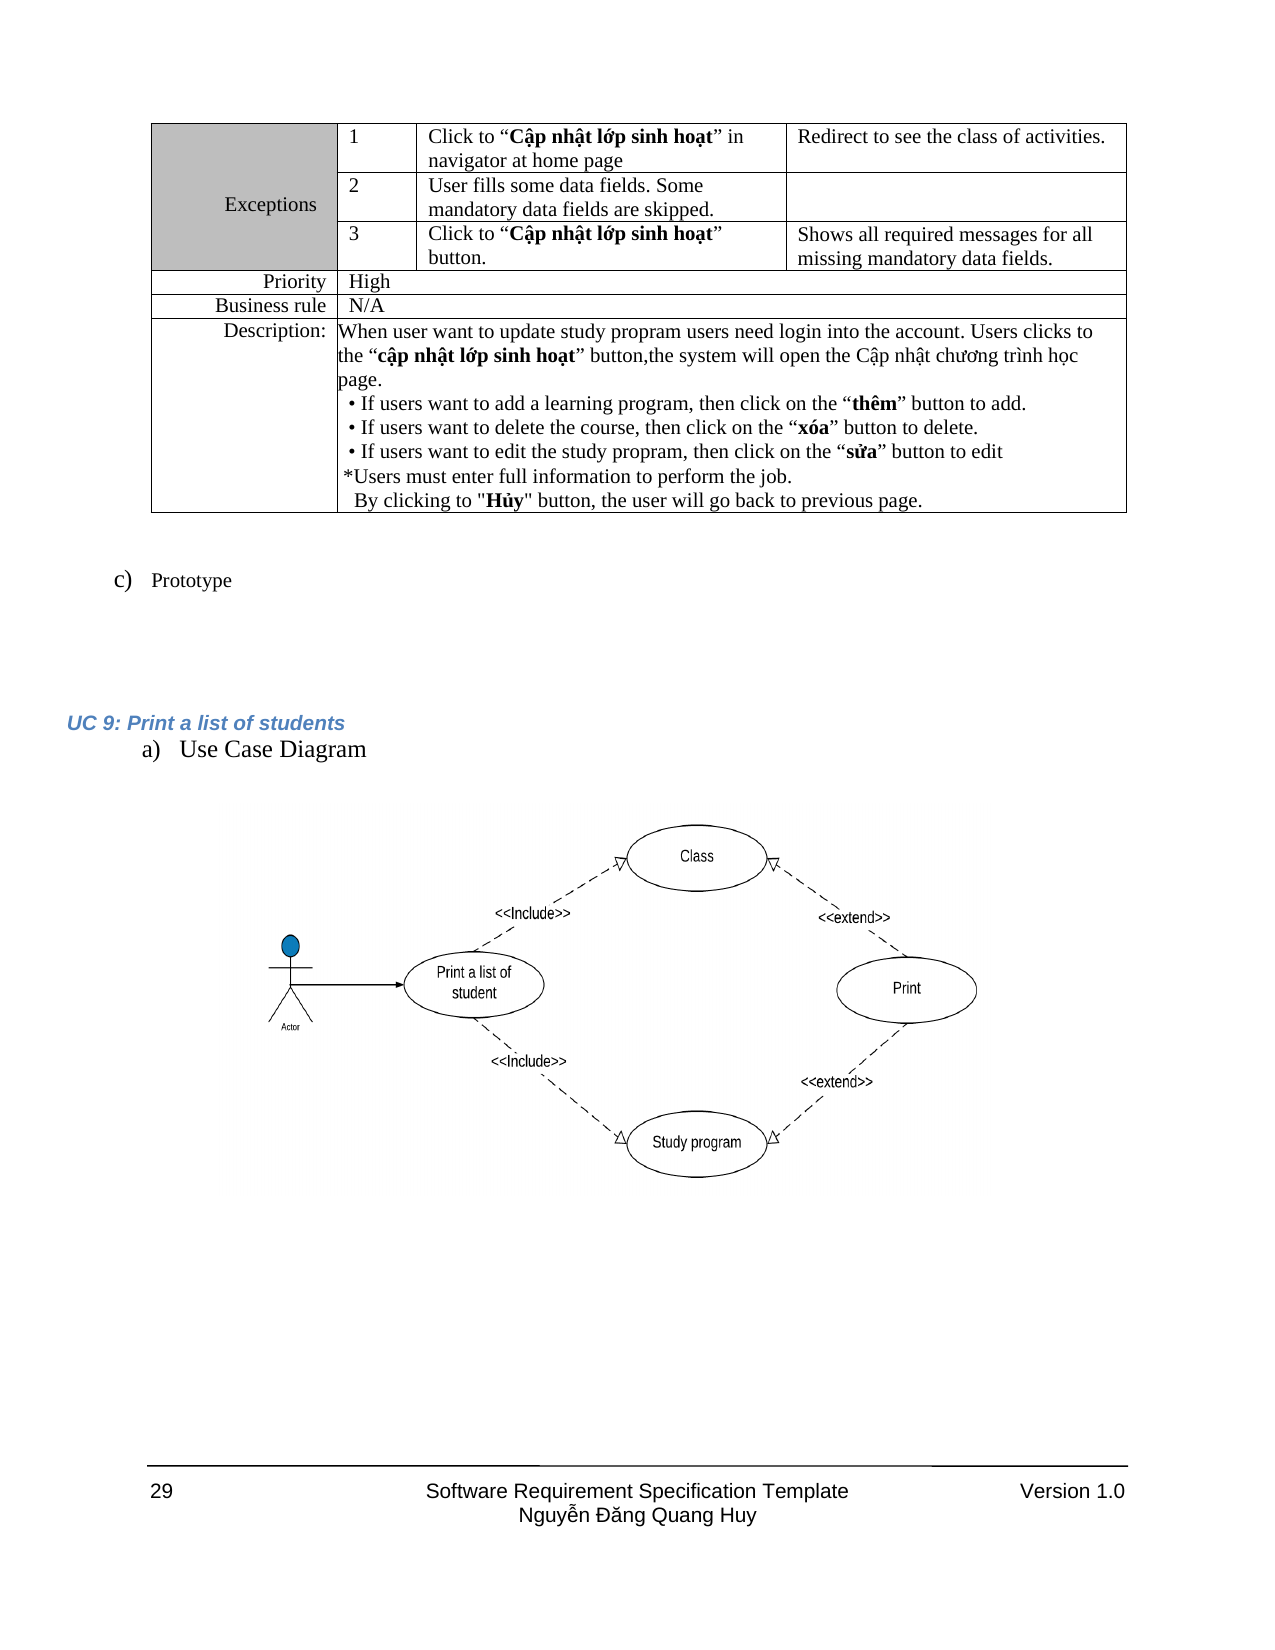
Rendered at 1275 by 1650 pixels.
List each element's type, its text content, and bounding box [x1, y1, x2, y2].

table_cell Business rule [152, 295, 337, 318]
table_cell N/A [338, 295, 1126, 318]
table_cell 1 [338, 124, 416, 172]
table_cell [787, 173, 1126, 221]
list Prototype [113, 564, 1233, 593]
subtitle UC 9: Print a list of students [67, 711, 1233, 734]
table_cell 2 [338, 173, 416, 221]
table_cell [787, 124, 1126, 172]
list Use Case Diagram [142, 734, 1233, 763]
table_cell 3 [338, 222, 416, 270]
table_cell High [338, 271, 1126, 294]
table_cell Click to “Cập nhật lớp sinh hoạt” button. [417, 222, 786, 270]
table_cell Exceptions [152, 124, 337, 270]
table_cell Description: [152, 319, 337, 512]
picture [216, 803, 991, 1195]
table_cell Shows all required messages for all missing mandatory data fields. [787, 222, 1126, 270]
table_cell Priority [152, 271, 337, 294]
table_cell User fills some data fields. Some mandatory data fields are skipped. [417, 173, 786, 221]
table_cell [417, 124, 786, 172]
table_cell When user want to update study propram users need login into the account. Users clicks to the “cập nhật lớp sinh hoạt” button,the system will open the Cập nhật chương trình học page. • If users want to add a learning program, then click on the “thêm” button to add. • If users want to delete the course, then click on the “xóa” button to delete. • If users want to edit the study propram, then click on the “sửa” button to edit *Users must enter full information to perform the job. By clicking to "Hủy" button, the user will go back to previous page. [338, 319, 1126, 512]
